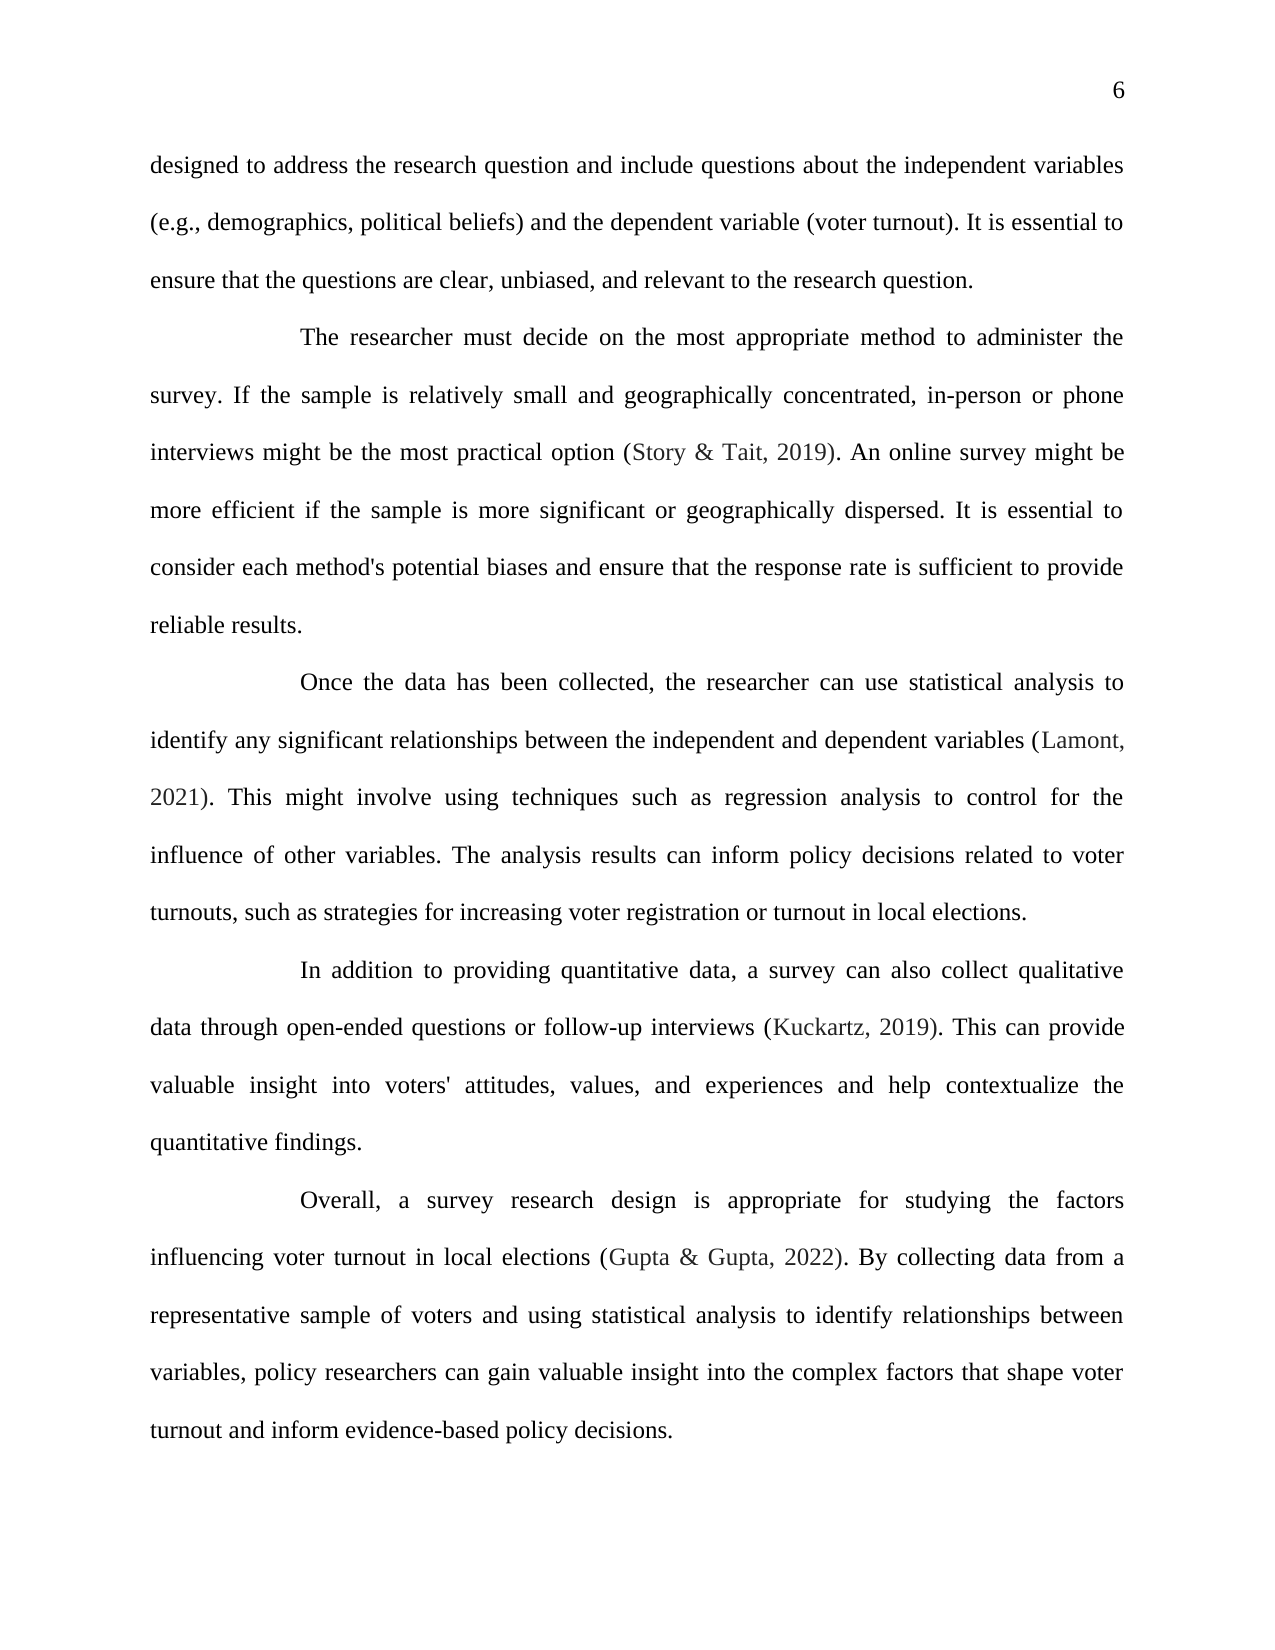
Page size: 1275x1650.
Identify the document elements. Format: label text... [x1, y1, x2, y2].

text The researcher must decide on the most appropriate method to administer the survey. If the sample is relatively small and geographically concentrated, in-person or phone interviews might be the most practical option (Story & Tait, 2019). An online survey might be more efficient if the sample is more significant or geographically dispersed. It is essential to consider each method's potential biases and ensure that the response rate is sufficient to provide reliable results. [150, 322, 1125, 639]
text Overall, a survey research design is appropriate for studying the factors influencing voter turnout in local elections (Gupta & Gupta, 2022). By collecting data from a representative sample of voters and using statistical analysis to identify relationships between variables, policy researchers can gain valuable insight into the complex factors that shape voter turnout and inform evidence-based policy decisions. [150, 1185, 1125, 1444]
text In addition to providing quantitative data, a survey can also collect qualitative data through open-ended questions or follow-up interviews (Kuckartz, 2019). This can provide valuable insight into voters' attitudes, values, and experiences and help contextualize the quantitative findings. [150, 955, 1125, 1156]
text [150, 150, 1125, 294]
text Once the data has been collected, the researcher can use statistical analysis to identify any significant relationships between the independent and dependent variables (Lamont, 2021). This might involve using techniques such as regression analysis to control for the influence of other variables. The analysis results can inform policy decisions related to voter turnouts, such as strategies for increasing voter registration or turnout in local elections. [150, 667, 1125, 926]
